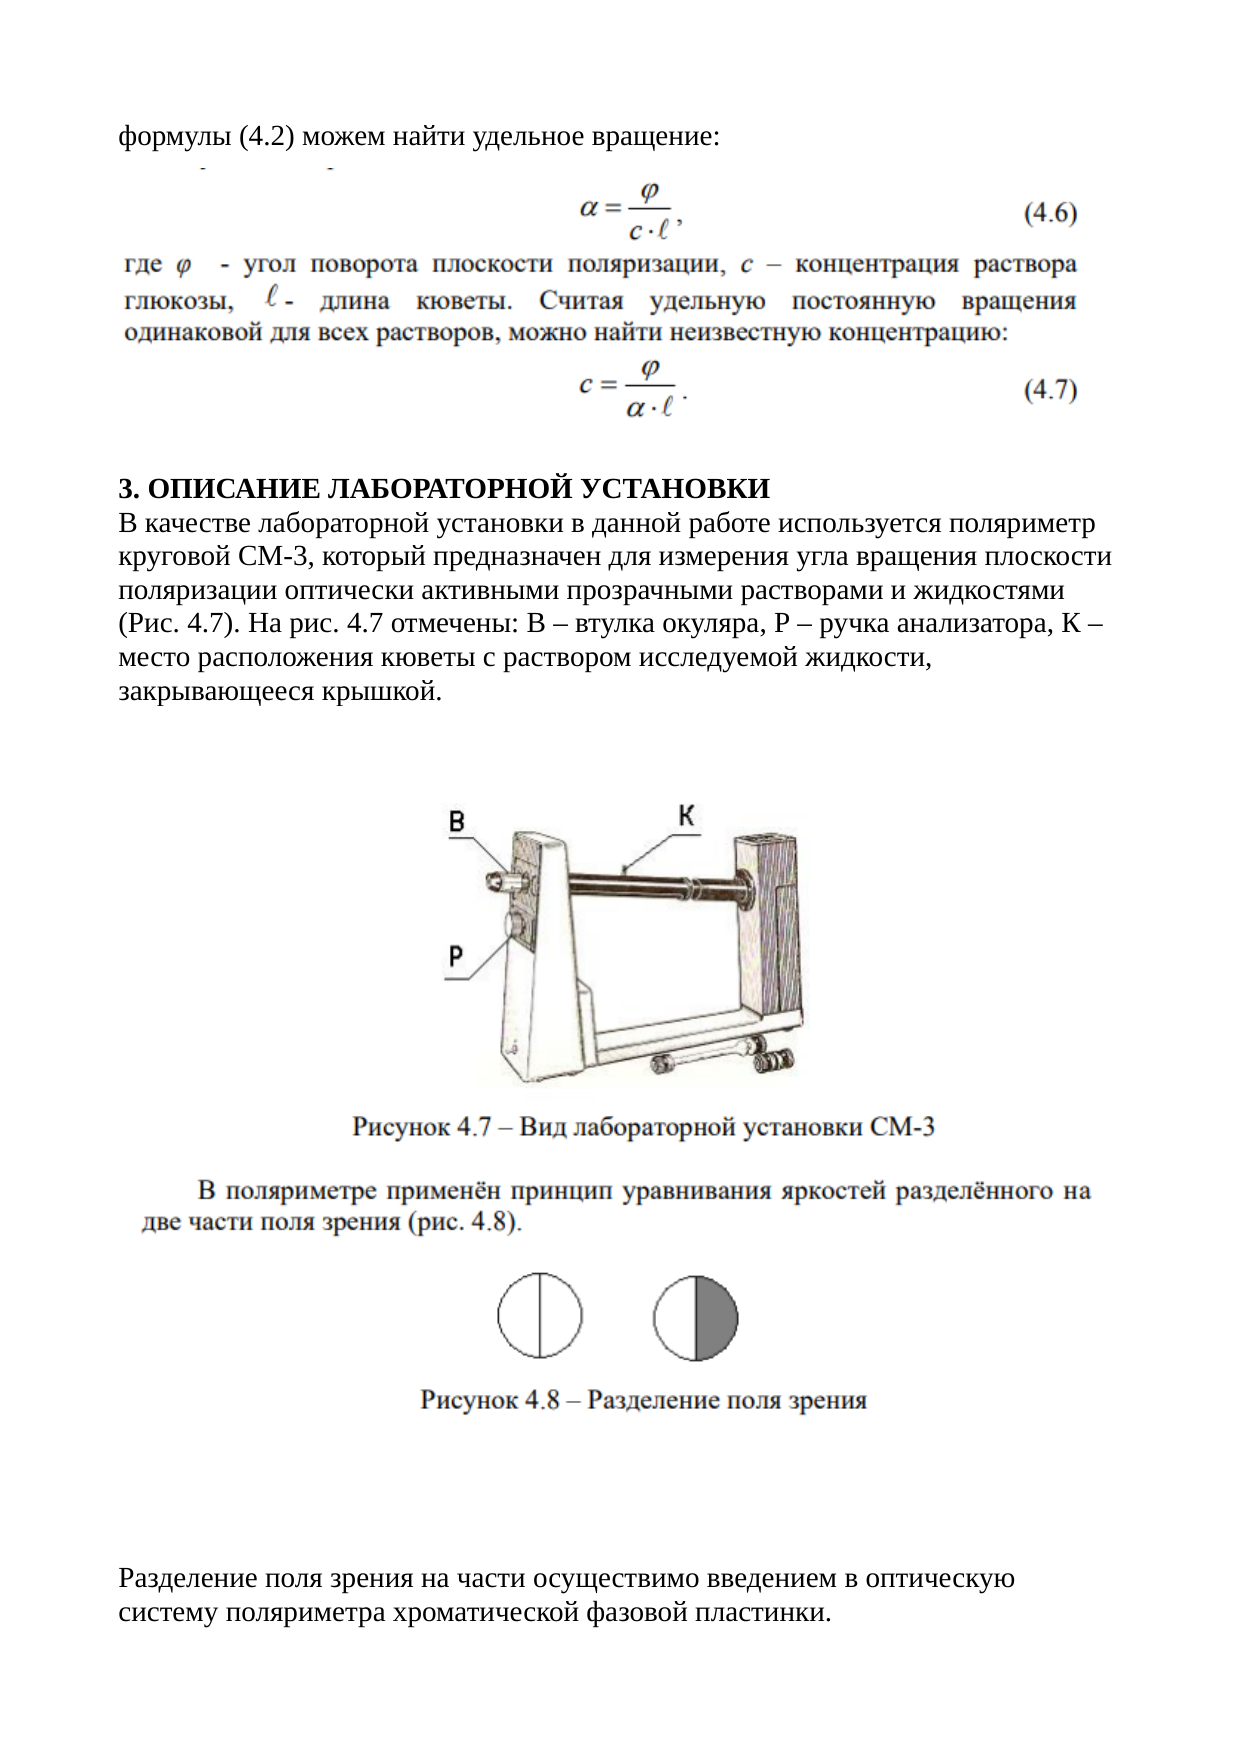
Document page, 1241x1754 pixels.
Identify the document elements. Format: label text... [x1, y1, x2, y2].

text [118, 118, 1122, 152]
picture [118, 706, 1123, 1431]
text Разделение поля зрения на части осуществимо введением в оптическую систему поляриметра хроматической фазовой пластинки. [118, 1560, 1122, 1627]
text В качестве лабораторной установки в данной работе используется поляриметр круговой СМ-3, который предназначен для измерения угла вращения плоскости поляризации оптически активными прозрачными растворами и жидкостями (Рис. 4.7). На рис. 4.7 отмечены: В – втулка окуляра, Р – ручка анализатора, К – место расположения кюветы с раствором исследуемой жидкости, закрывающееся крышкой. [118, 505, 1122, 706]
picture [118, 168, 1123, 455]
text 3. ОПИСАНИЕ ЛАБОРАТОРНОЙ УСТАНОВКИ [118, 455, 1122, 505]
